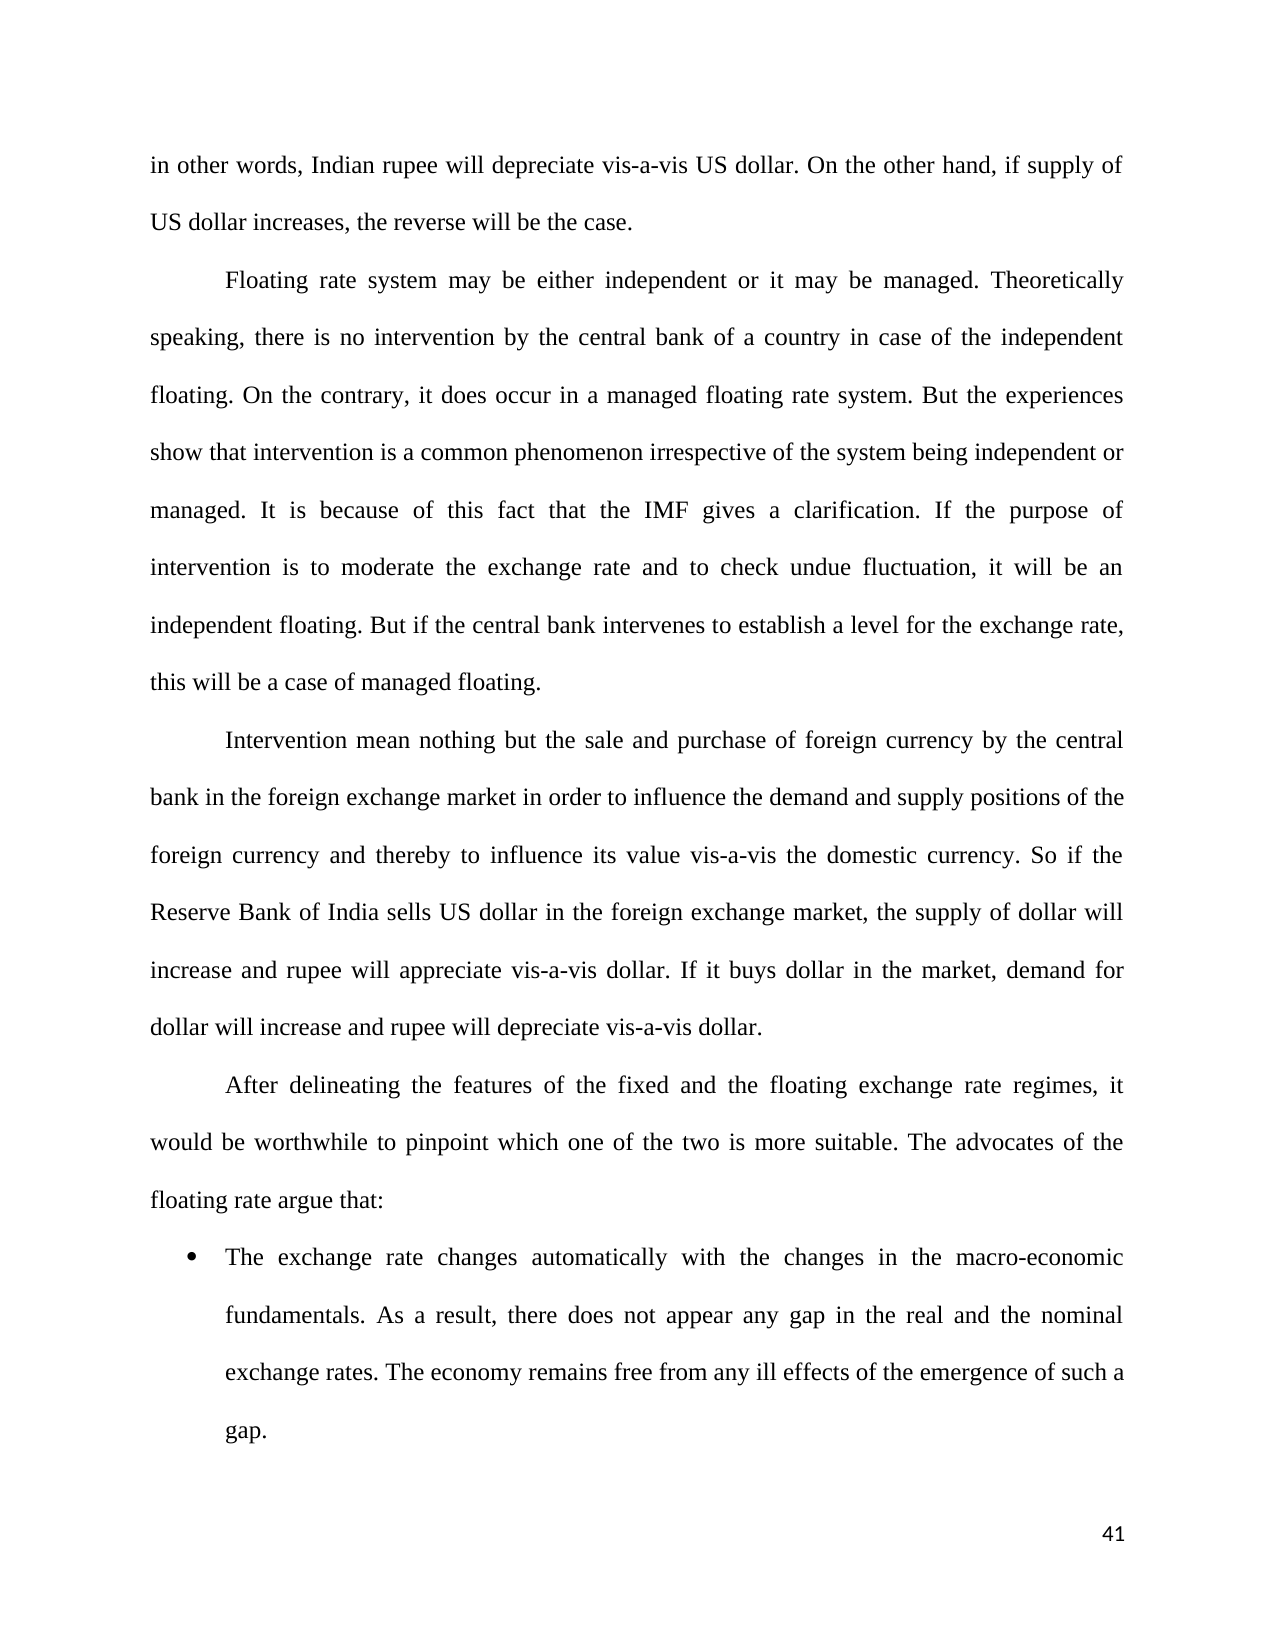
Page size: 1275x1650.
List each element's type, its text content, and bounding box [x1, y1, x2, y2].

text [150, 150, 1125, 236]
text After delineating the features of the fixed and the floating exchange rate regimes, it would be worthwhile to pinpoint which one of the two is more suitable. The advocates of the floating rate argue that: [150, 1070, 1125, 1214]
text Intervention mean nothing but the sale and purchase of foreign currency by the central bank in the foreign exchange market in order to influence the demand and supply positions of the foreign currency and thereby to influence its value vis-a-vis the domestic currency. So if the Reserve Bank of India sells US dollar in the foreign exchange market, the supply of dollar will increase and rupee will appreciate vis-a-vis dollar. If it buys dollar in the market, demand for dollar will increase and rupee will depreciate vis-a-vis dollar. [150, 725, 1125, 1041]
text Floating rate system may be either independent or it may be managed. Theoretically speaking, there is no intervention by the central bank of a country in case of the independent floating. On the contrary, it does occur in a managed floating rate system. But the experiences show that intervention is a common phenomenon irrespective of the system being independent or managed. It is because of this fact that the IMF gives a clarification. If the purpose of intervention is to moderate the exchange rate and to check undue fluctuation, it will be an independent floating. But if the central bank intervenes to establish a level for the exchange rate, this will be a case of managed floating. [150, 265, 1125, 696]
list The exchange rate changes automatically with the changes in the macro-economic fundamentals. As a result, there does not appear any gap in the real and the nominal exchange rates. The economy remains free from any ill effects of the emergence of such a gap. [187, 1242, 1125, 1444]
